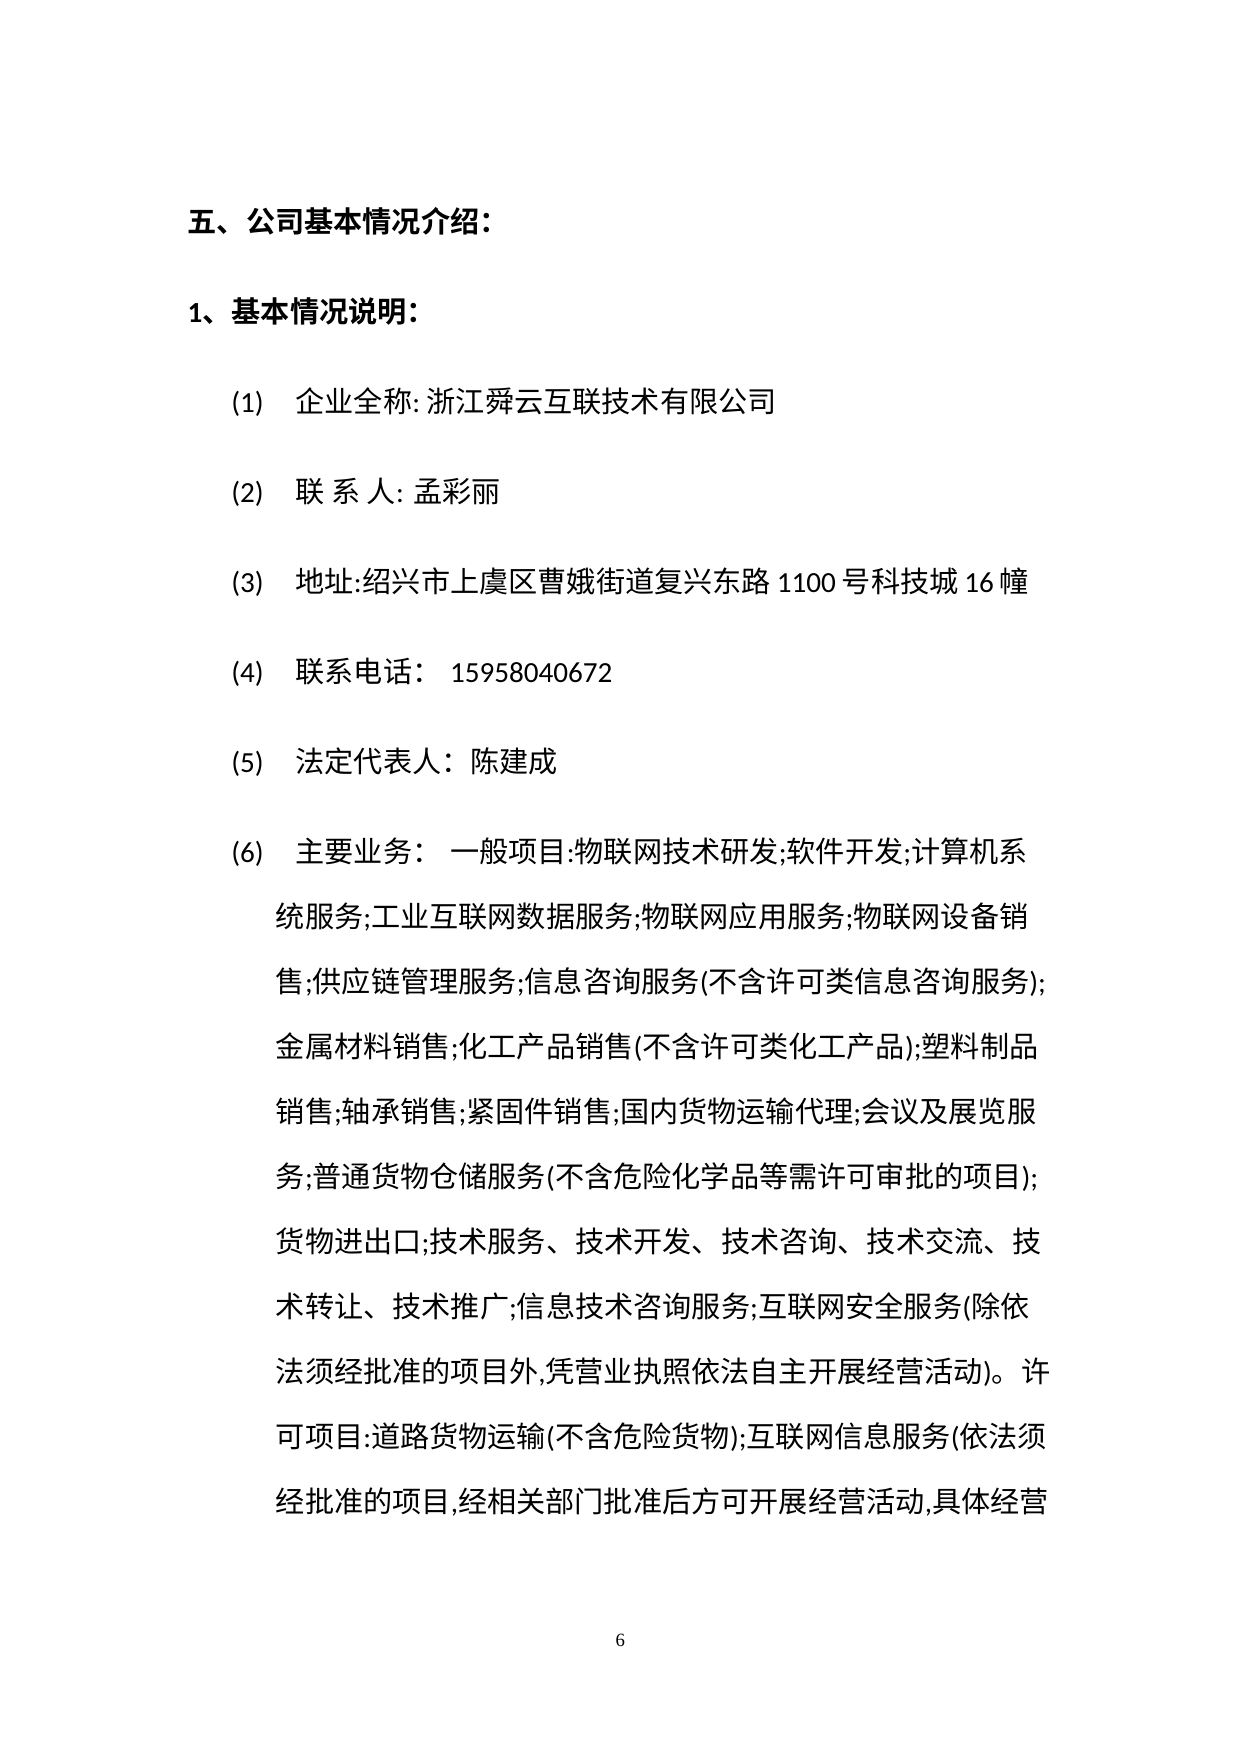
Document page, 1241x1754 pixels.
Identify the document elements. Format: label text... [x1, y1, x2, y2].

title 1、基本情况说明： [187, 277, 1053, 342]
title 法定代表人：陈建成 [231, 727, 1053, 792]
title 联 系 人: 孟彩丽 [231, 457, 1053, 522]
title 联系电话： 15958040672 [231, 637, 1053, 702]
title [231, 817, 1053, 1532]
title 五、公司基本情况介绍： [187, 187, 1053, 252]
title 企业全称: 浙江舜云互联技术有限公司 [231, 367, 1053, 432]
title 地址: 绍兴市上虞区曹娥街道复兴东路1100号科技城16幢 [231, 547, 1053, 612]
